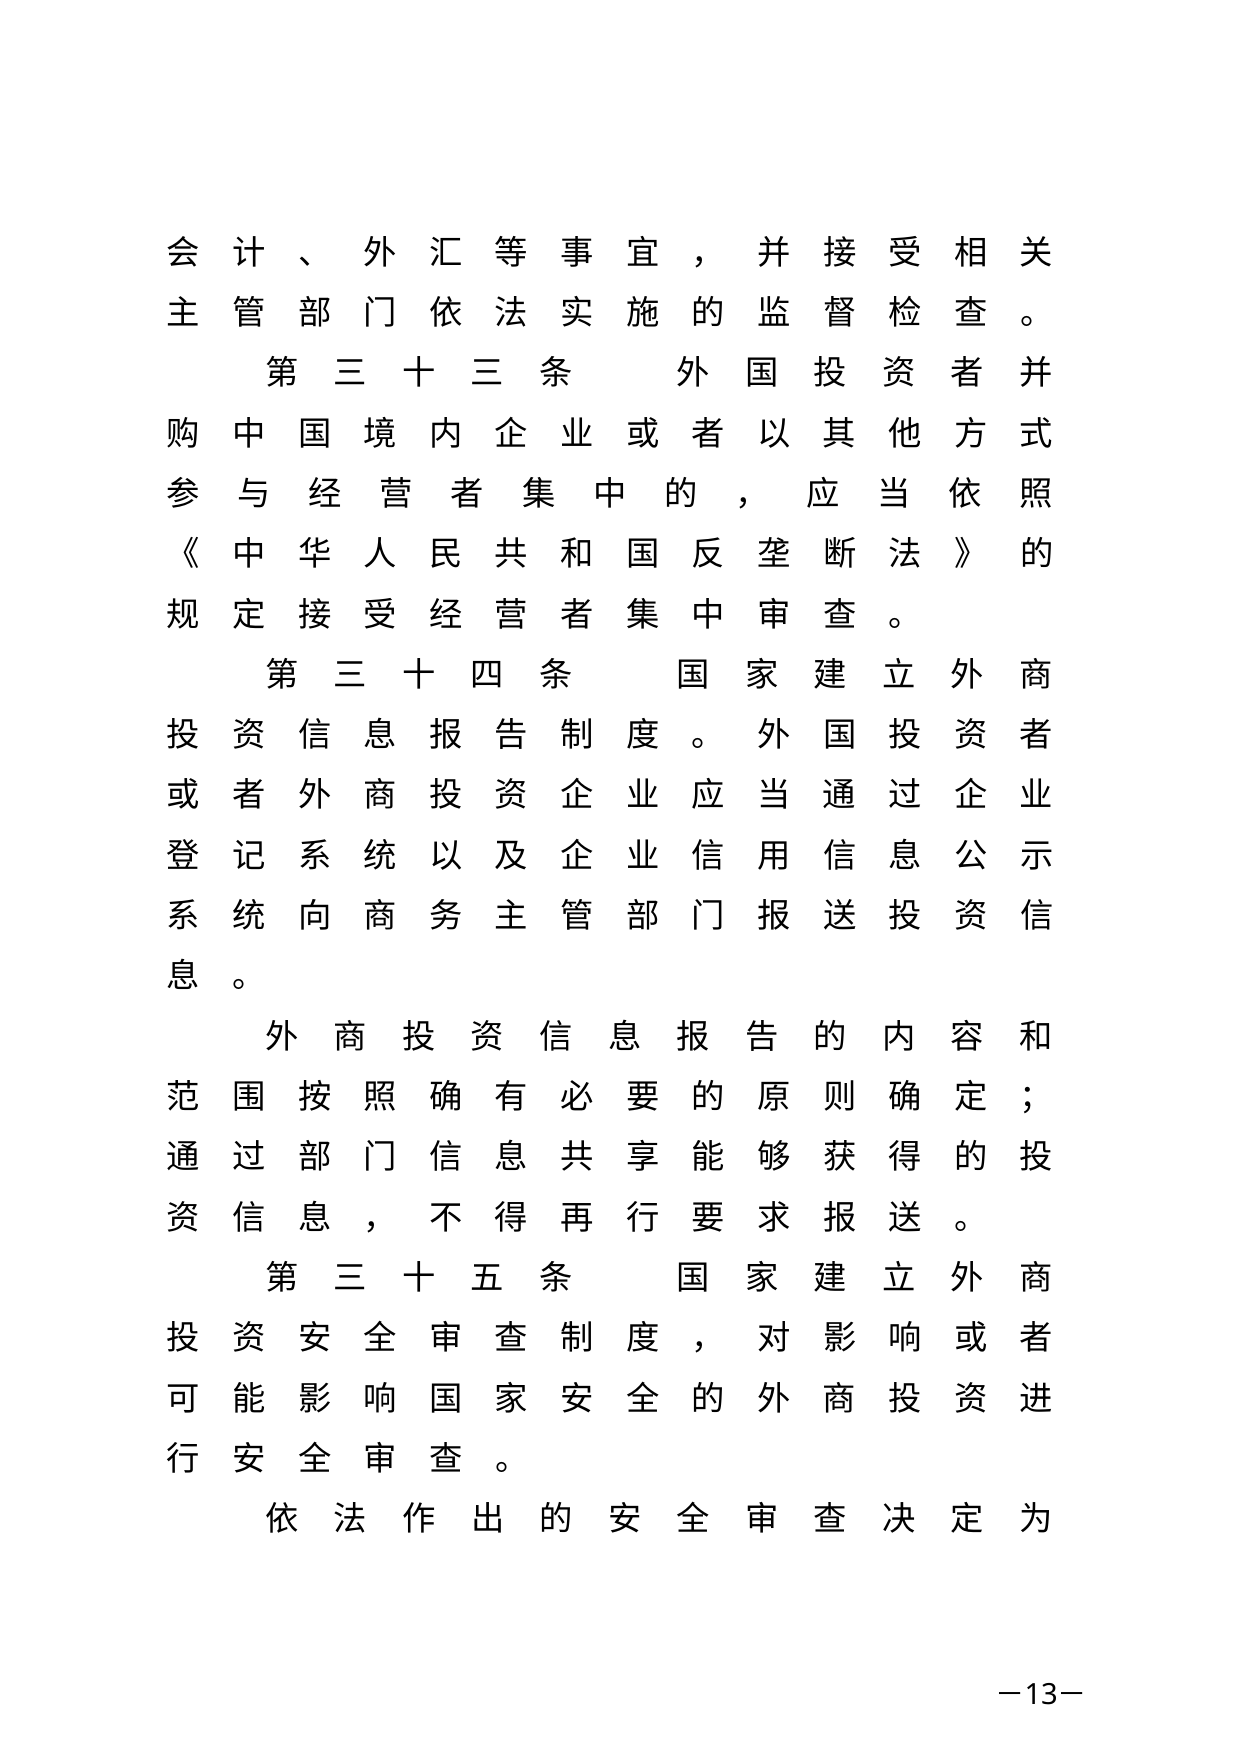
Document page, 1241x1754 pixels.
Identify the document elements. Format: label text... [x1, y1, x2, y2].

text 第三十五条 国家建立外商投资安全审查制度，对影响或者可能影响国家安全的外商投资进行安全审查。 [167, 1245, 1085, 1486]
text 依法作出的安全审查决定为最终决定。 [167, 1486, 1085, 1546]
text 第三十三条 外国投资者并购中国境内企业或者以其他方式参与经营者集中的，应当依照《中华人民共和国反垄断法》的规定接受经营者集中审查。 [167, 340, 1085, 642]
text 第三十四条 国家建立外商投资信息报告制度。外国投资者或者外商投资企业应当通过企业登记系统以及企业信用信息公示系统向商务主管部门报送投资信息。 [167, 642, 1085, 1003]
text 外商投资信息报告的内容和范围按照确有必要的原则确定；通过部门信息共享能够获得的投资信息，不得再行要求报送。 [167, 1003, 1085, 1245]
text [167, 219, 1085, 340]
